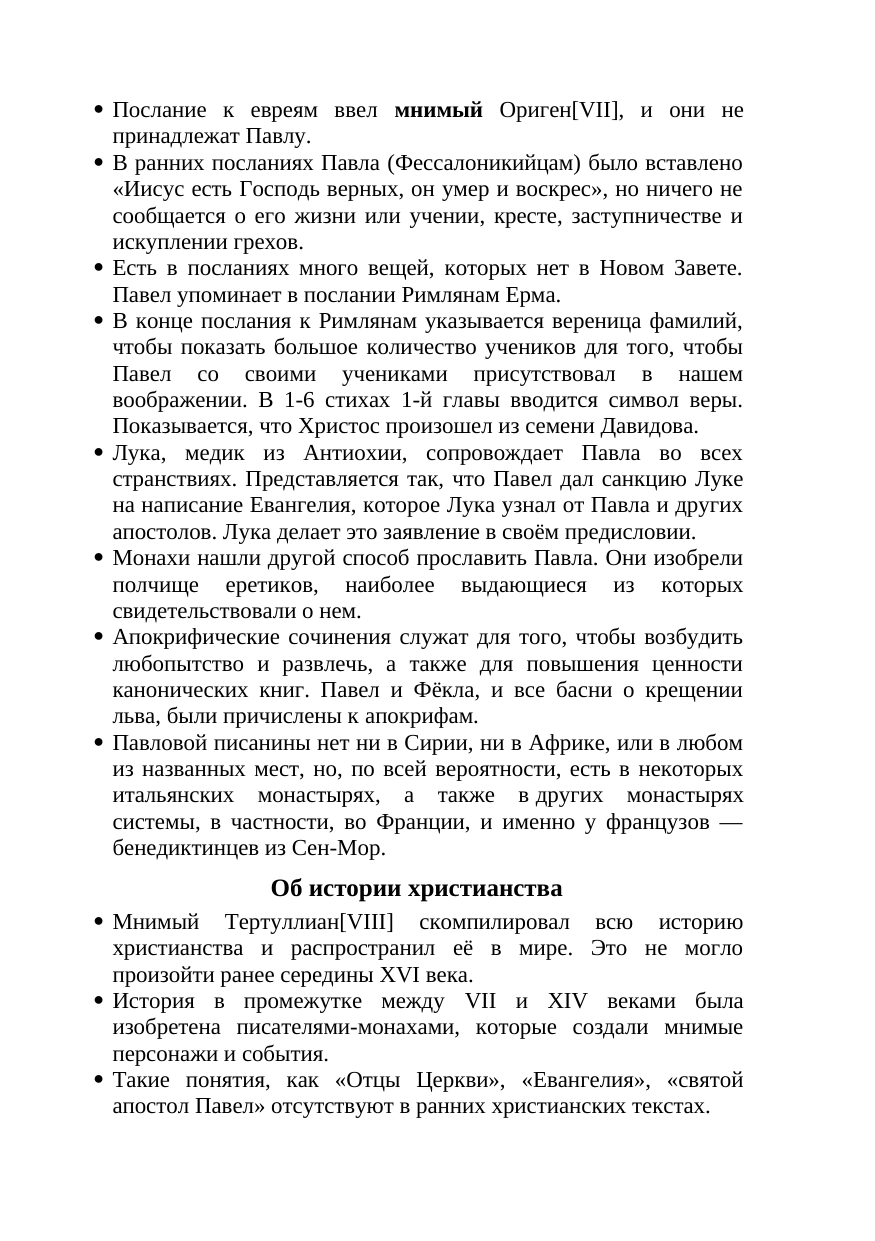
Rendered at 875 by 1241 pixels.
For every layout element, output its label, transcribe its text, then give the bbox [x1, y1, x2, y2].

text В конце послания к Римлянам указывается вереница фамилий, чтобы показать большое количество учеников для того, чтобы Павел со своими учениками присутствовал в нашем воображении. В 1-6 стихах 1-й главы вводится символ веры. Показывается, что Христос произошел из семени Давидова. [94, 307, 744, 439]
text Лука, медик из Антиохии, сопровождает Павла во всех странствиях. Представляется так, что Павел дал санкцию Луке на написание Евангелия, которое Лука узнал от Павла и других апостолов. Лука делает это заявление в своём предисловии. [94, 439, 744, 544]
text Такие понятия, как «Отцы Церкви», «Евангелия», «святой апостол Павел» отсутствуют в ранних христианских текстах. [94, 1066, 744, 1119]
text Монахи нашли другой способ прославить Павла. Они изобрели полчище еретиков, наиболее выдающиеся из которых свидетельствовали о нем. [94, 544, 744, 623]
text Послание к евреям ввел мнимый Ориген[VII], и они не принадлежат Павлу. [94, 96, 744, 149]
text Мнимый Тертуллиан[VIII] скомпилировал всю историю христианства и распространил её в мире. Это не могло произойти ранее середины XVI века. [94, 908, 744, 987]
text Есть в посланиях много вещей, которых нет в Новом Завете. Павел упоминает в послании Римлянам Ерма. [94, 254, 744, 307]
text История в промежутке между VII и XIV веками была изобретена писателями-монахами, которые создали мнимые персонажи и события. [94, 987, 744, 1066]
text Апокрифические сочинения служат для того, чтобы возбудить любопытство и развлечь, а также для повышения ценности канонических книг. Павел и Фёкла, и все басни о крещении льва, были причислены к апокрифам. [94, 623, 744, 729]
text Павловой писанины нет ни в Сирии, ни в Африке, или в любом из названных мест, но, по всей вероятности, есть в некоторых итальянских монастырях, а также в других монастырях системы, в частности, во Франции, и именно у французов — бенедиктинцев из Сен-Мор. [94, 729, 744, 861]
text В ранних посланиях Павла (Фессалоникийцам) было вставлено «Иисус есть Господь верных, он умер и воскрес», но ничего не сообщается о его жизни или учении, кресте, заступничестве и искуплении грехов. [94, 149, 744, 254]
